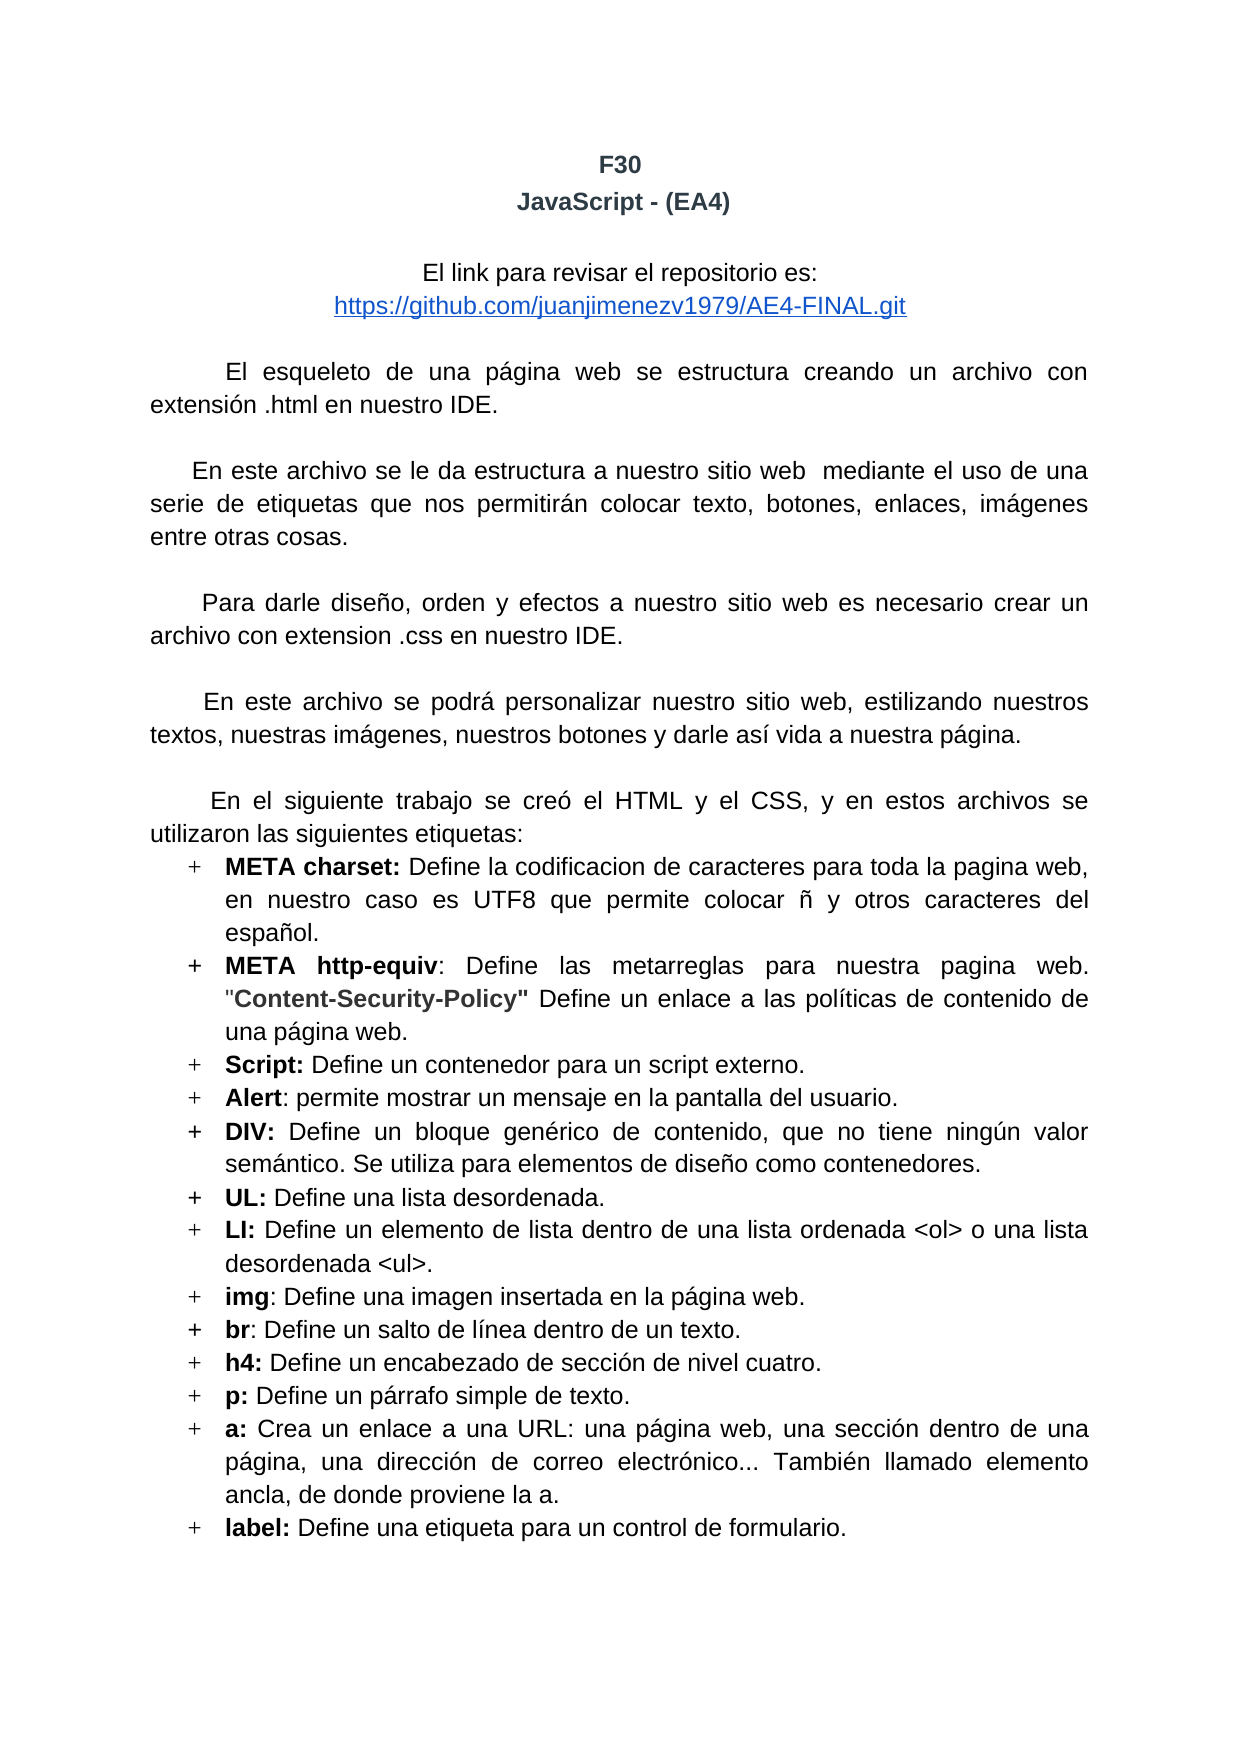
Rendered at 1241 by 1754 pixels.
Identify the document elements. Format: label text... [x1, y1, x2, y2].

list label: Define una etiqueta para un control de formulario. [187, 1513, 1090, 1542]
list img: Define una imagen insertada en la página web. [187, 1282, 1090, 1311]
list META charset: Define la codificacion de caracteres para toda la pagina web, en nuestro caso es UTF8 que permite colocar ñ y otros caracteres del español. [187, 852, 1090, 947]
text El esqueleto de una página web se estructura creando un archivo con extensión .html en nuestro IDE. [150, 357, 1090, 418]
text Para darle diseño, orden y efectos a nuestro sitio web es necesario crear un archivo con extension .css en nuestro IDE. [150, 588, 1090, 649]
list a: Crea un enlace a una URL: una página web, una sección dentro de una página, una dirección de correo electrónico... También llamado elemento ancla, de donde proviene la a. [187, 1414, 1090, 1509]
list UL: Define una lista desordenada. [187, 1182, 1090, 1211]
list p: Define un párrafo simple de texto. [187, 1381, 1090, 1410]
text En el siguiente trabajo se creó el HTML y el CSS, y en estos archivos se utilizaron las siguientes etiquetas: [150, 786, 1090, 848]
list DIV: Define un bloque genérico de contenido, que no tiene ningún valor semántico. Se utiliza para elementos de diseño como contenedores. [187, 1116, 1090, 1178]
subtitle F30 [150, 150, 1090, 179]
subtitle JavaScript - (EA4) [150, 187, 1090, 216]
list META http-equiv: Define las metarreglas para nuestra pagina web. "Content-Security-Policy" Define un enlace a las políticas de contenido de una página web. [187, 951, 1090, 1046]
list br: Define un salto de línea dentro de un texto. [187, 1315, 1090, 1343]
list Script: Define un contenedor para un script externo. [187, 1050, 1090, 1079]
text En este archivo se podrá personalizar nuestro sitio web, estilizando nuestros textos, nuestras imágenes, nuestros botones y darle así vida a nuestra página. [150, 687, 1090, 749]
text El link para revisar el repositorio es: [150, 258, 1090, 286]
text https://github.com/juanjimenezv1979/AE4-FINAL.git [150, 291, 1090, 319]
list LI: Define un elemento de lista dentro de una lista ordenada <ol> o una lista desordenada <ul>. [187, 1216, 1090, 1277]
text En este archivo se le da estructura a nuestro sitio web mediante el uso de una serie de etiquetas que nos permitirán colocar texto, botones, enlaces, imágenes entre otras cosas. [150, 456, 1090, 551]
list h4: Define un encabezado de sección de nivel cuatro. [187, 1348, 1090, 1377]
list Alert: permite mostrar un mensaje en la pantalla del usuario. [187, 1083, 1090, 1112]
